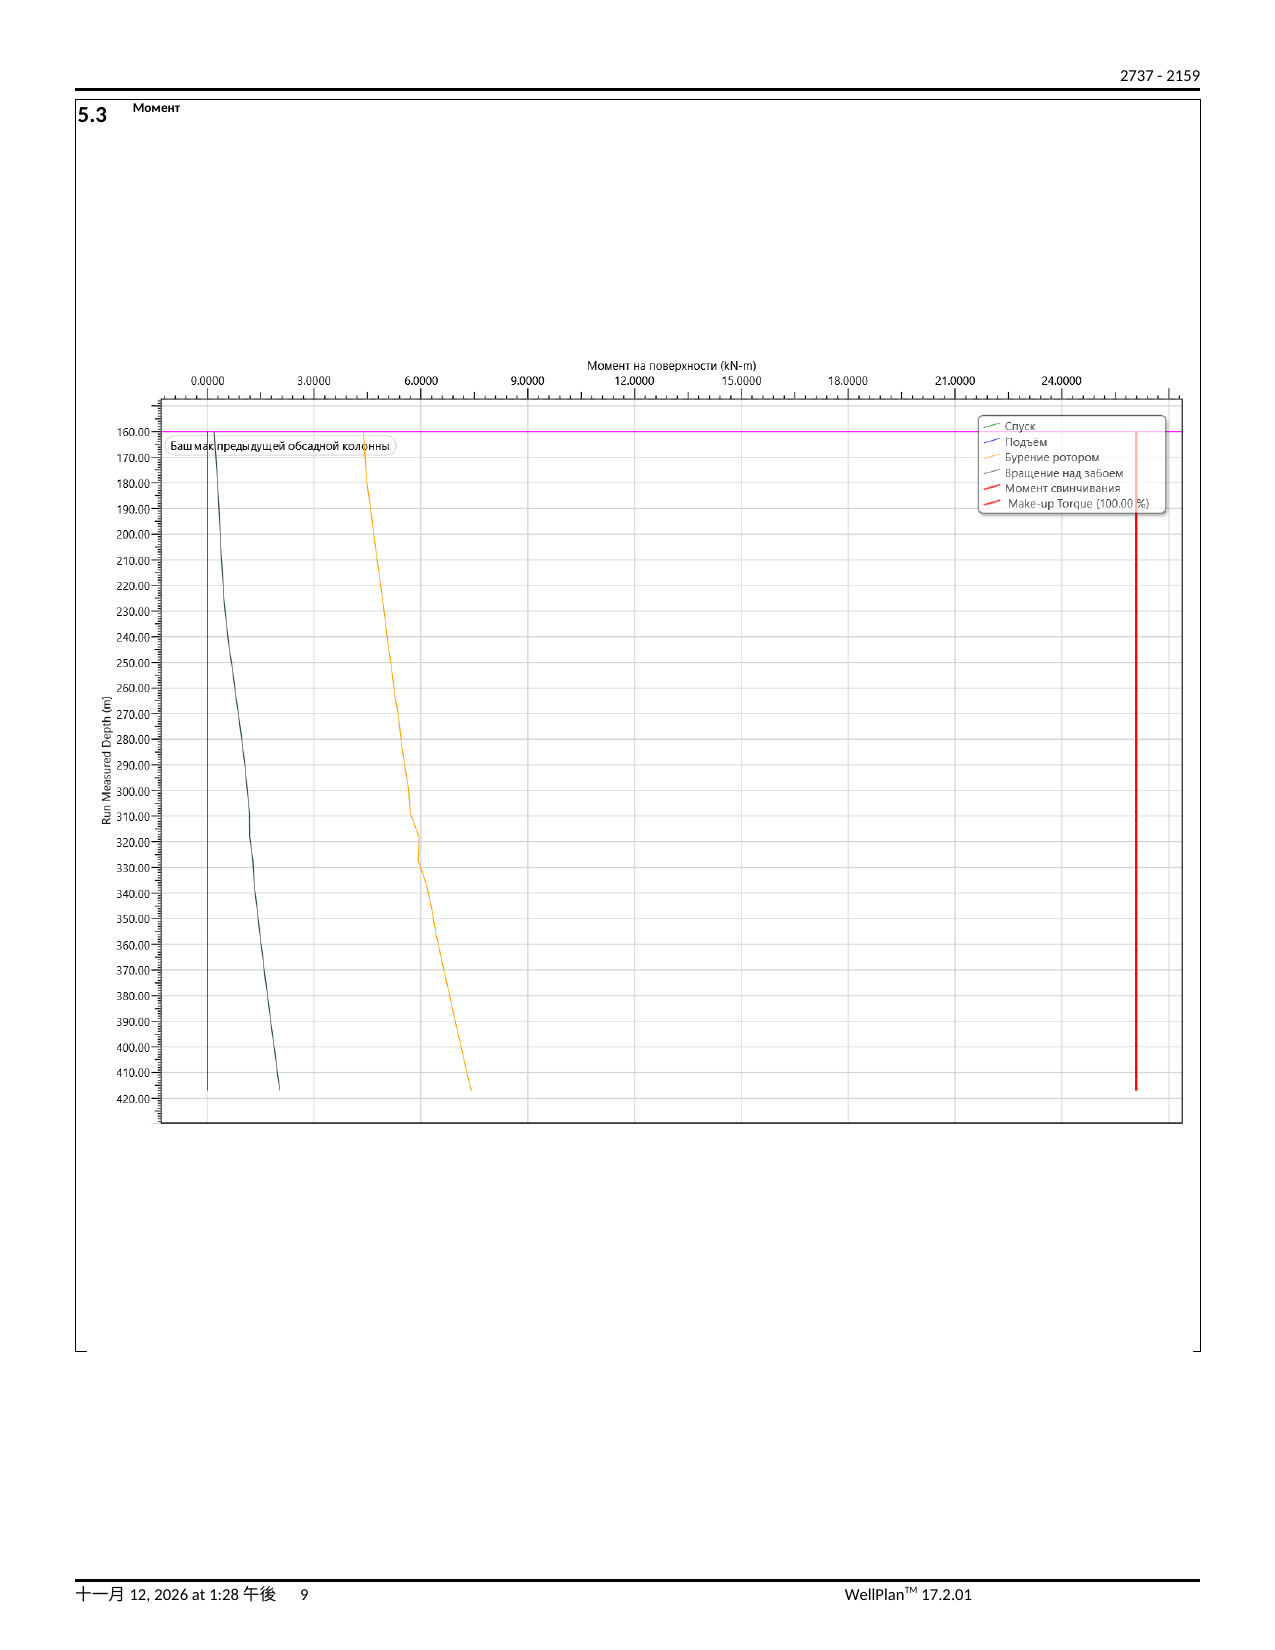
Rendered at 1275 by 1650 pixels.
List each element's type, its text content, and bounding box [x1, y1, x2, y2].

table_cell Момент [76, 100, 1200, 1351]
picture [86, 127, 1194, 1352]
